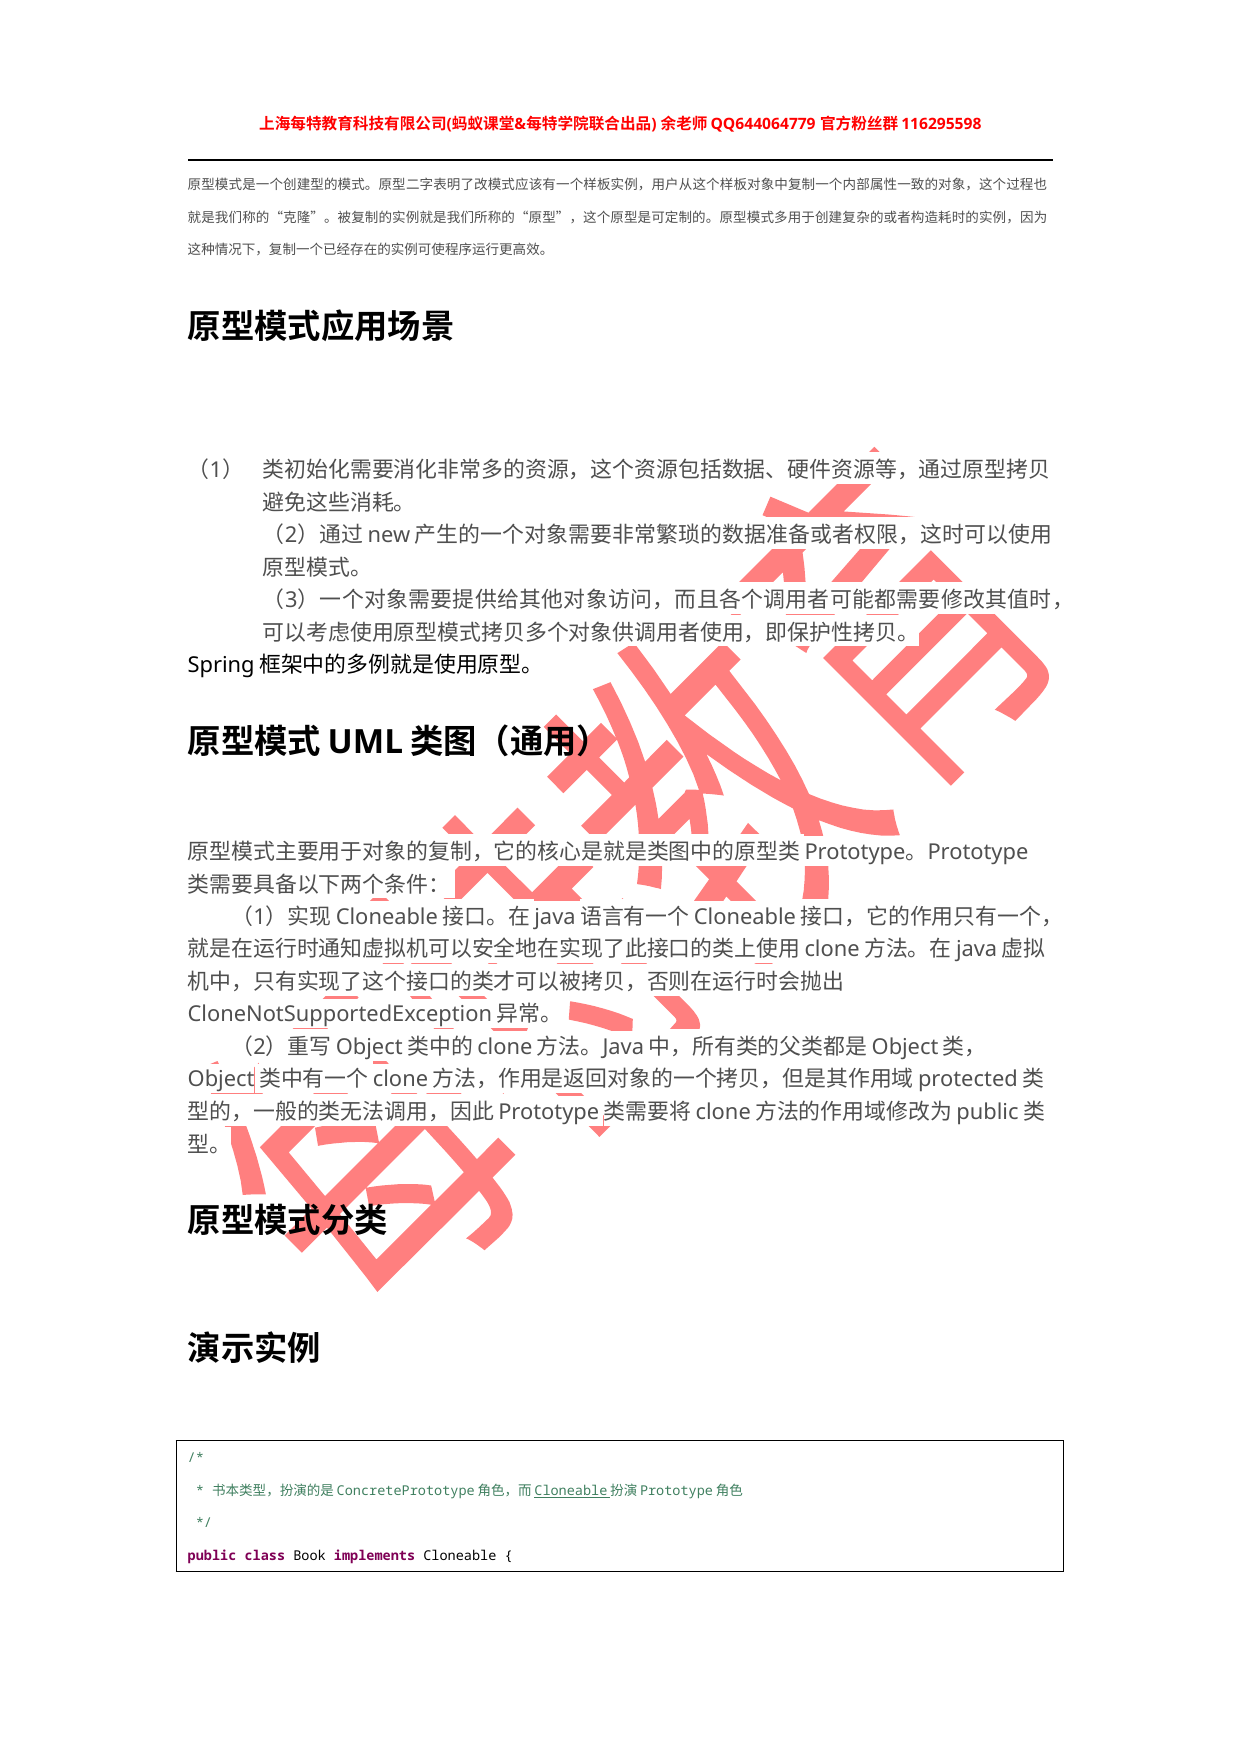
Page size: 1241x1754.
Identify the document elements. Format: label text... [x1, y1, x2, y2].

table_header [177, 1441, 1063, 1571]
subtitle 原型模式分类 [187, 1186, 1053, 1251]
list 类初始化需要消化非常多的资源，这个资源包括数据、硬件资源等，通过原型拷贝避免这些消耗。 （2）通过new产生的一个对象需要非常繁琐的数据准备或者权限，这时可以使用原型模式。 （3）一个对象需要提供给其他对象访问，而且各个调用者可能都需要修改其值时，可以考虑使用原型模式拷贝多个对象供调用者使用，即保护性拷贝。 [187, 452, 1053, 647]
subtitle 演示实例 [187, 1313, 1053, 1378]
text 原型模式是一个创建型的模式。原型二字表明了改模式应该有一个样板实例，用户从这个样板对象中复制一个内部属性一致的对象，这个过程也就是我们称的“克隆”。被复制的实例就是我们所称的“原型”，这个原型是可定制的。原型模式多用于创建复杂的或者构造耗时的实例，因为这种情况下，复制一个已经存在的实例可使程序运行更高效。 [187, 167, 1053, 265]
text Spring框架中的多例就是使用原型。 [187, 647, 1053, 679]
subtitle 原型模式应用场景 [187, 292, 1053, 357]
text 原型模式主要用于对象的复制，它的核心是就是类图中的原型类Prototype。Prototype类需要具备以下两个条件： （1）实现Cloneable接口。在java语言有一个Cloneable接口，它的作用只有一个，就是在运行时通知虚拟机可以安全地在实现了此接口的类上使用clone方法。在java虚拟机中，只有实现了这个接口的类才可以被拷贝，否则在运行时会抛出CloneNotSupportedException异常。 （2）重写Object类中的clone方法。Java中，所有类的父类都是Object类，Object类中有一个clone方法，作用是返回对象的一个拷贝，但是其作用域protected类型的，一般的类无法调用，因此Prototype类需要将clone方法的作用域修改为public类型。 [187, 834, 1053, 1159]
subtitle 原型模式UML类图（通用） [187, 706, 1053, 771]
